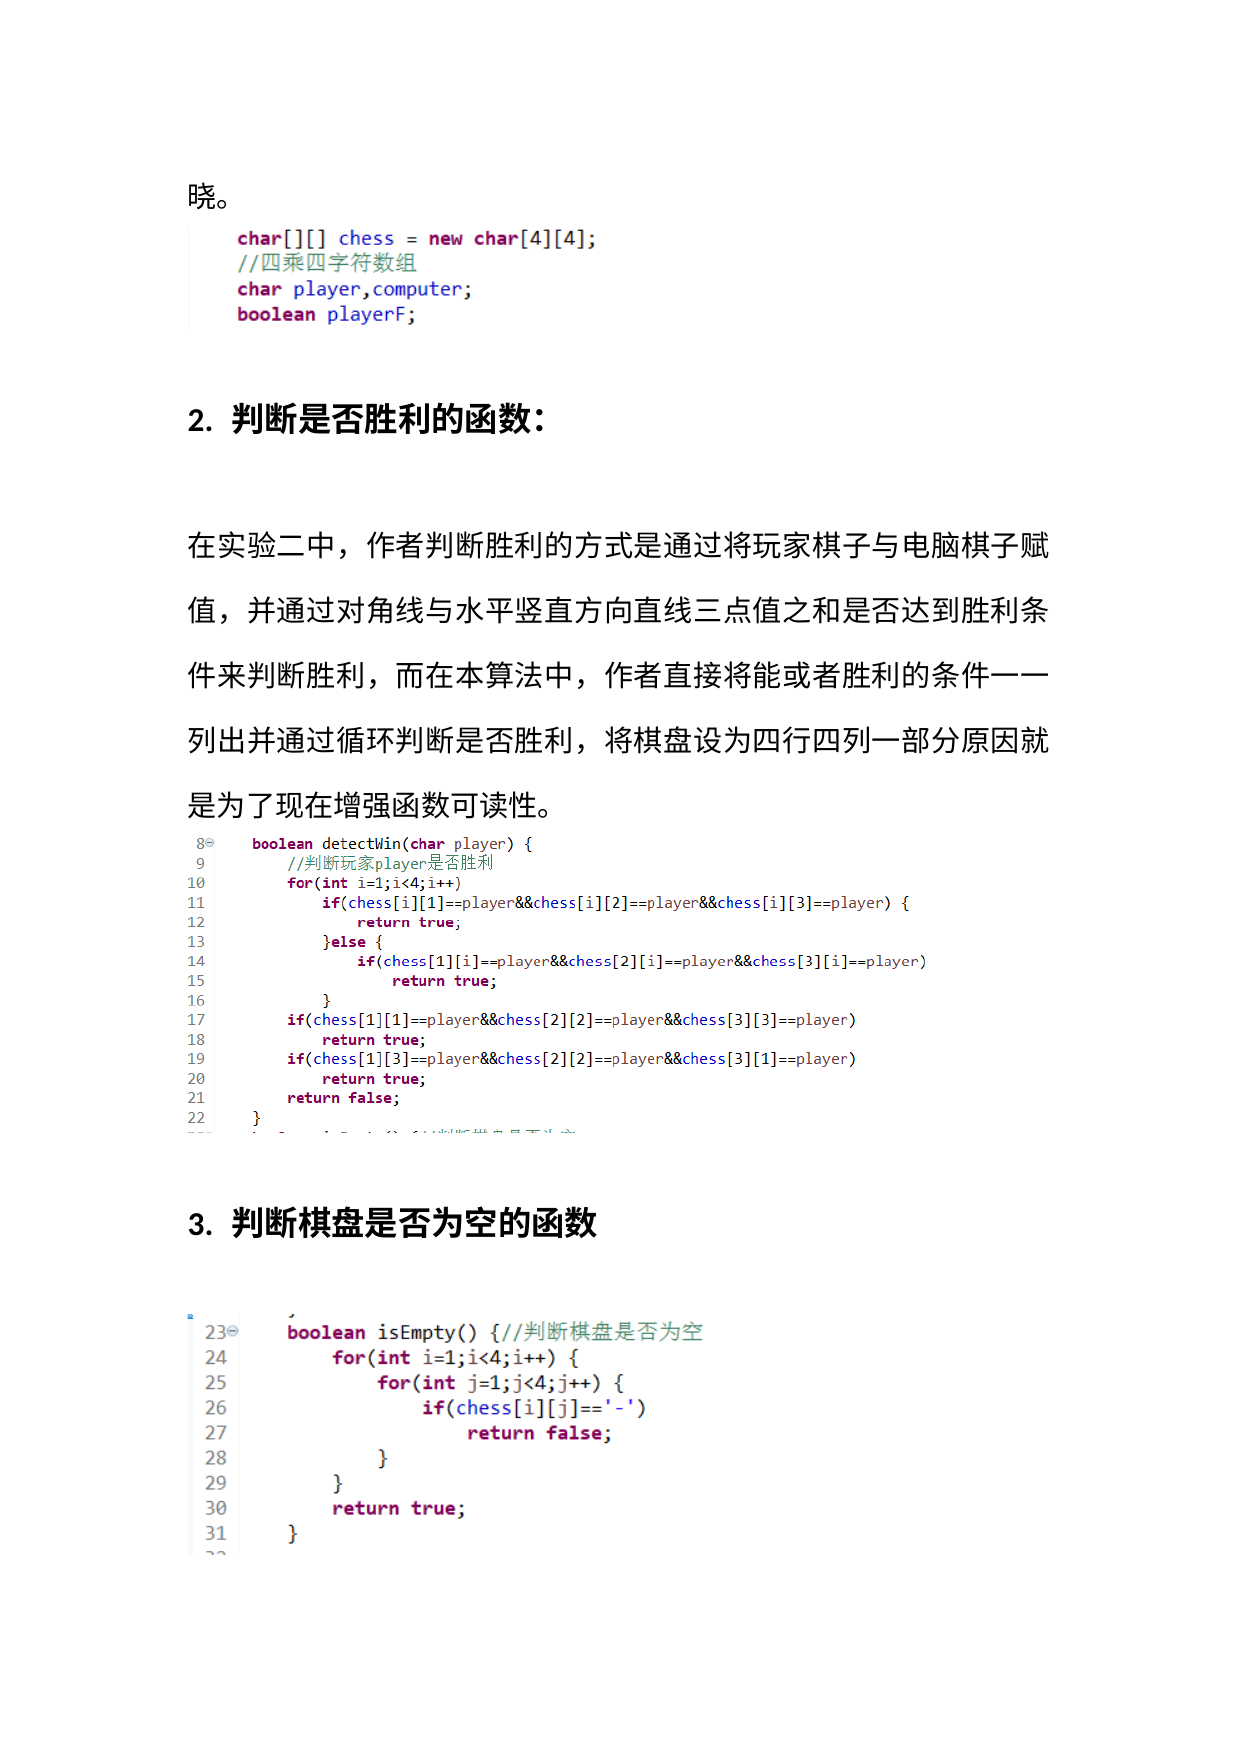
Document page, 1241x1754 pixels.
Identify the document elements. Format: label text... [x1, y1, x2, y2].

subtitle 判断棋盘是否为空的函数 [187, 1187, 1053, 1252]
picture [187, 835, 963, 1133]
subtitle 判断是否胜利的函数： [187, 384, 1053, 449]
picture [187, 1313, 850, 1554]
list 在实验二中，作者判断胜利的方式是通过将玩家棋子与电脑棋子赋值，并通过对角线与水平竖直方向直线三点值之和是否达到胜利条件来判断胜利，而在本算法中，作者直接将能或者胜利的条件一一列出并通过循环判断是否胜利，将棋盘设为四行四列一部分原因就是为了现在增强函数可读性。 [187, 510, 1053, 835]
picture [187, 227, 654, 331]
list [187, 162, 1053, 227]
